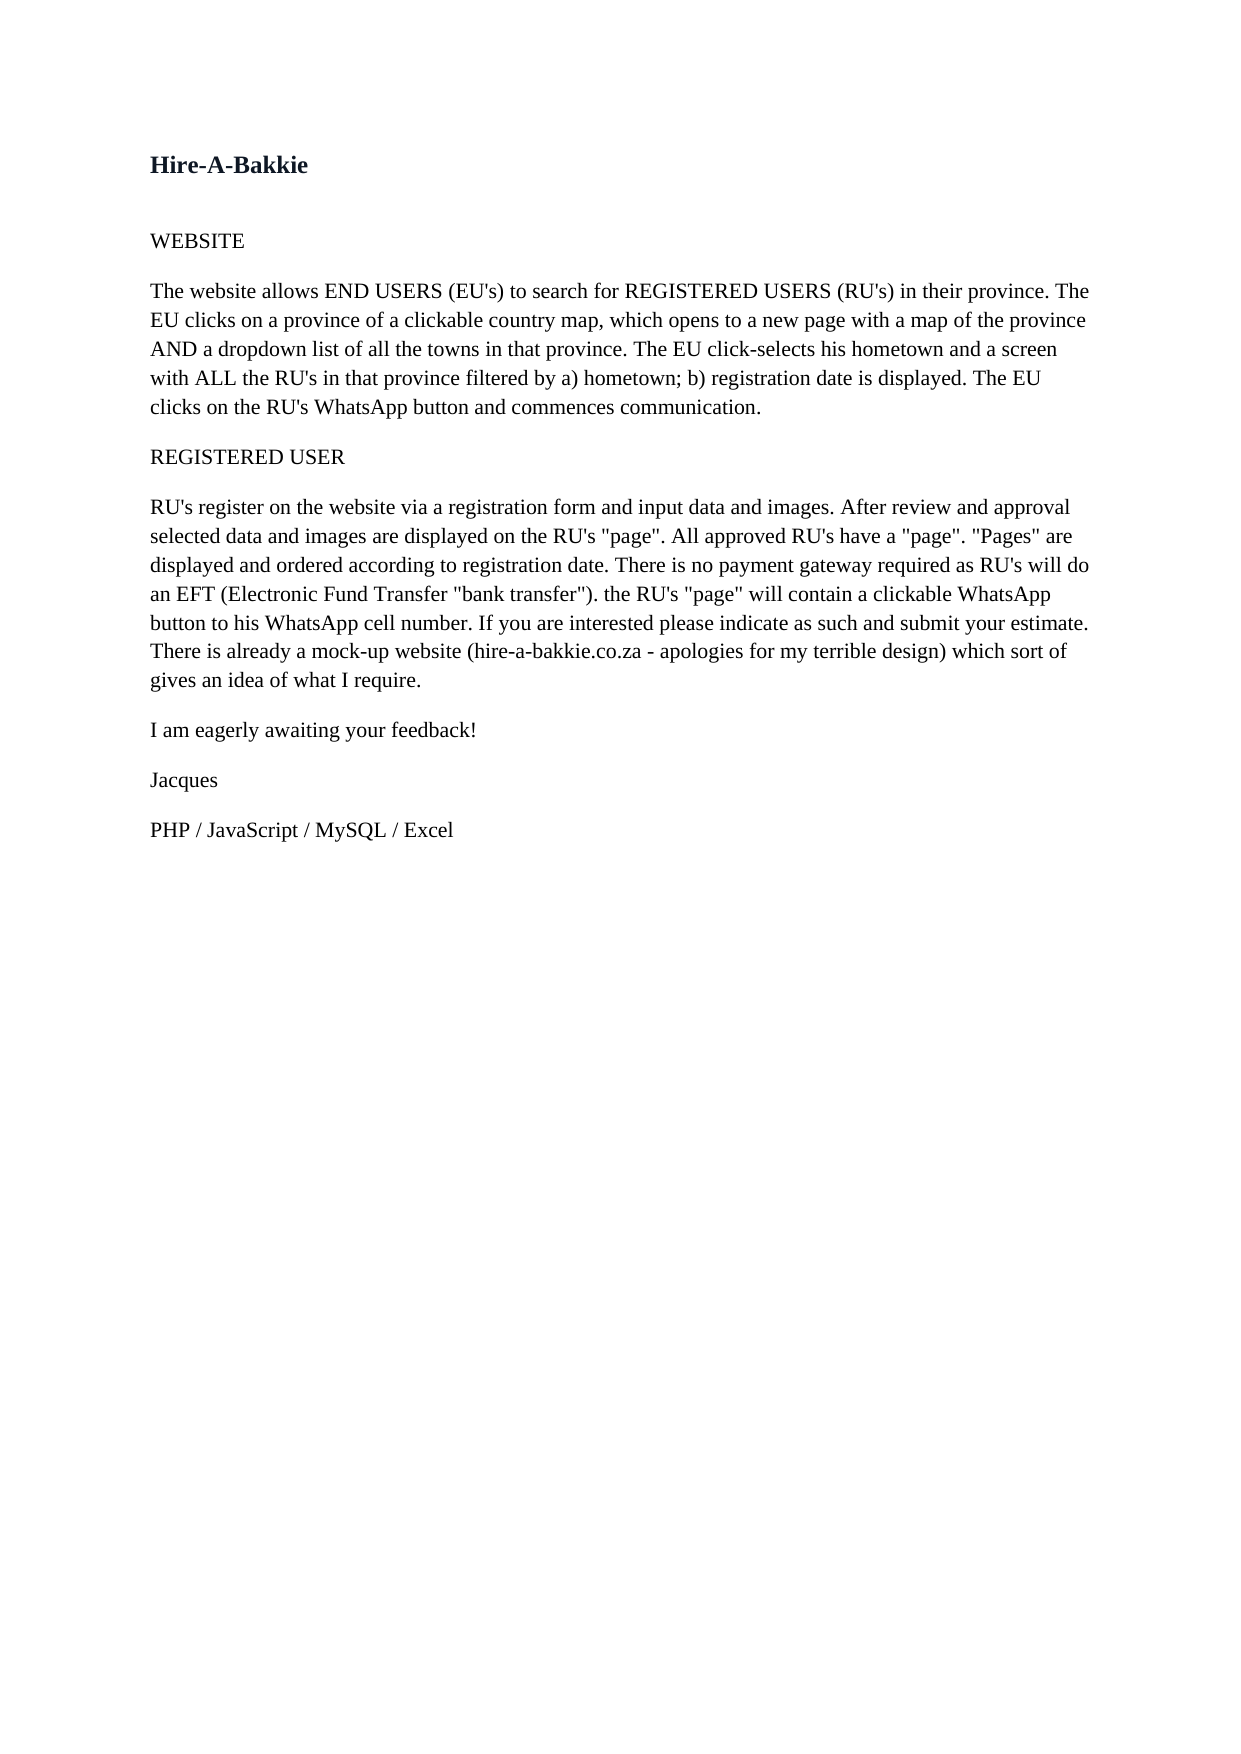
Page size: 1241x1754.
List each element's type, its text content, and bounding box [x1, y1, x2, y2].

text Jacques [150, 767, 1090, 792]
text REGISTERED USER [150, 444, 1090, 469]
text Hire-A-Bakkie [150, 150, 1090, 179]
text WEBSITE [150, 228, 1090, 254]
text The website allows END USERS (EU's) to search for REGISTERED USERS (RU's) in their province. The EU clicks on a province of a clickable country map, which opens to a new page with a map of the province AND a dropdown list of all the towns in that province. The EU click-selects his hometown and a screen with ALL the RU's in that province filtered by a) hometown; b) registration date is displayed. The EU clicks on the RU's WhatsApp button and commences communication. [150, 278, 1090, 419]
text PHP / JavaScript / MySQL / Excel [150, 817, 1090, 842]
text RU's register on the website via a registration form and input data and images. After review and approval selected data and images are displayed on the RU's "page". All approved RU's have a "page". "Pages" are displayed and ordered according to registration date. There is no payment gateway required as RU's will do an EFT (Electronic Fund Transfer "bank transfer"). the RU's "page" will contain a clickable WhatsApp button to his WhatsApp cell number. If you are interested please indicate as such and submit your estimate. There is already a mock-up website (hire-a-bakkie.co.za - apologies for my terrible design) which sort of gives an idea of what I require. [150, 494, 1090, 693]
text I am eagerly awaiting your feedback! [150, 717, 1090, 742]
